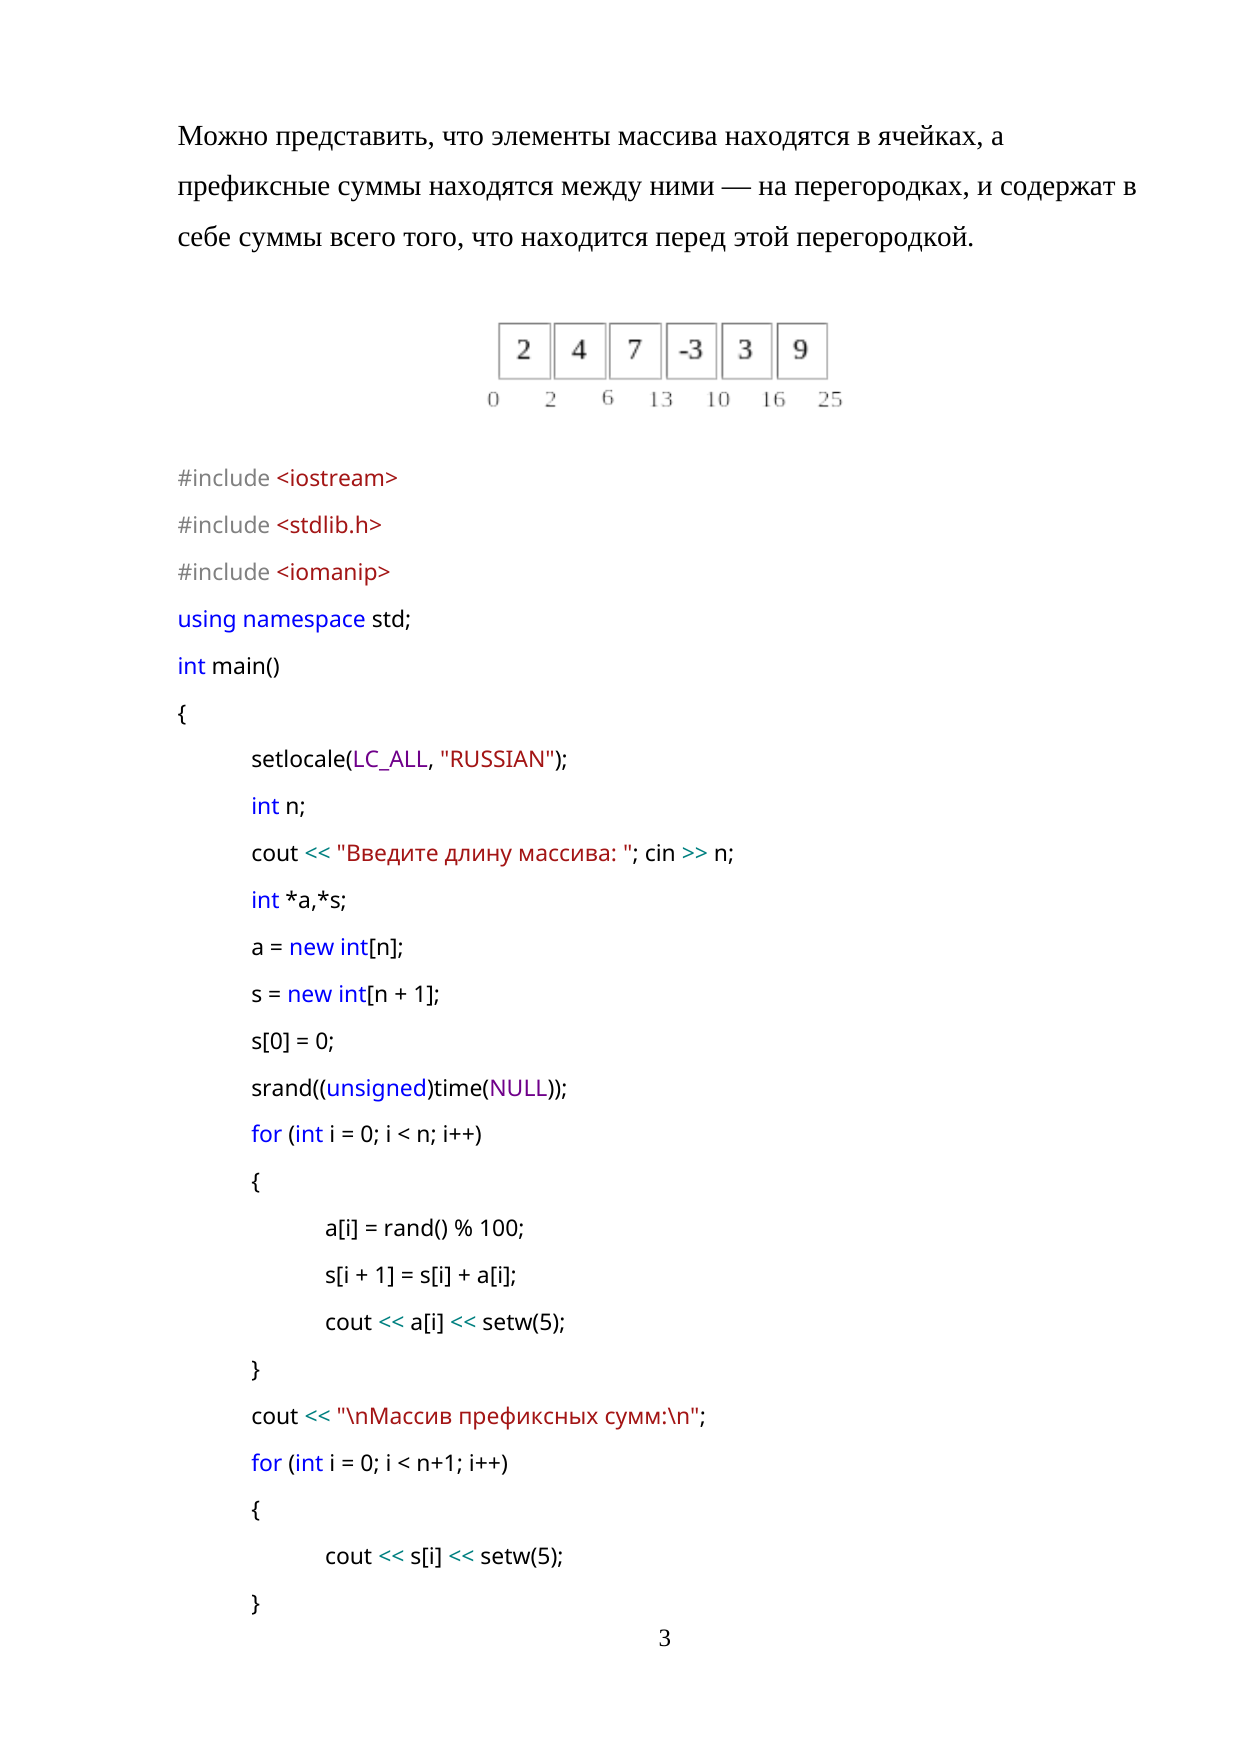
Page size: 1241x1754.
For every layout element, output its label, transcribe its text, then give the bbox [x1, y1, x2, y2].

text setlocale(LC_ALL, "RUSSIAN"); [177, 743, 1152, 775]
text a = new int[n]; [177, 931, 1152, 962]
text { [177, 1493, 1152, 1525]
text int main() [177, 650, 1152, 681]
text cout << "Введите длину массива: "; cin >> n; [177, 837, 1152, 868]
text { [177, 697, 1152, 728]
text cout << a[i] << setw(5); [177, 1306, 1152, 1337]
text srand((unsigned)time(NULL)); [177, 1072, 1152, 1103]
text #include <iostream> [177, 462, 1152, 493]
text #include <stdlib.h> [177, 509, 1152, 540]
text s[i + 1] = s[i] + a[i]; [177, 1259, 1152, 1290]
text using namespace std; [177, 603, 1152, 634]
text } [177, 1587, 1152, 1618]
text { [177, 1165, 1152, 1197]
text int *a,*s; [177, 884, 1152, 915]
text Можно представить, что элементы массива находятся в ячейках, а префиксные суммы находятся между ними — на перегородках, и содержат в себе суммы всего того, что находится перед этой перегородкой. [177, 118, 1152, 252]
text #include <iomanip> [177, 556, 1152, 587]
text s[0] = 0; [177, 1025, 1152, 1056]
text s = new int[n + 1]; [177, 978, 1152, 1009]
text for (int i = 0; i < n+1; i++) [177, 1447, 1152, 1478]
text a[i] = rand() % 100; [177, 1212, 1152, 1243]
text for (int i = 0; i < n; i++) [177, 1118, 1152, 1150]
text } [177, 1353, 1152, 1384]
text int n; [177, 790, 1152, 822]
text cout << s[i] << setw(5); [177, 1540, 1152, 1572]
text cout << "\nМассив префиксных сумм:\n"; [177, 1400, 1152, 1431]
